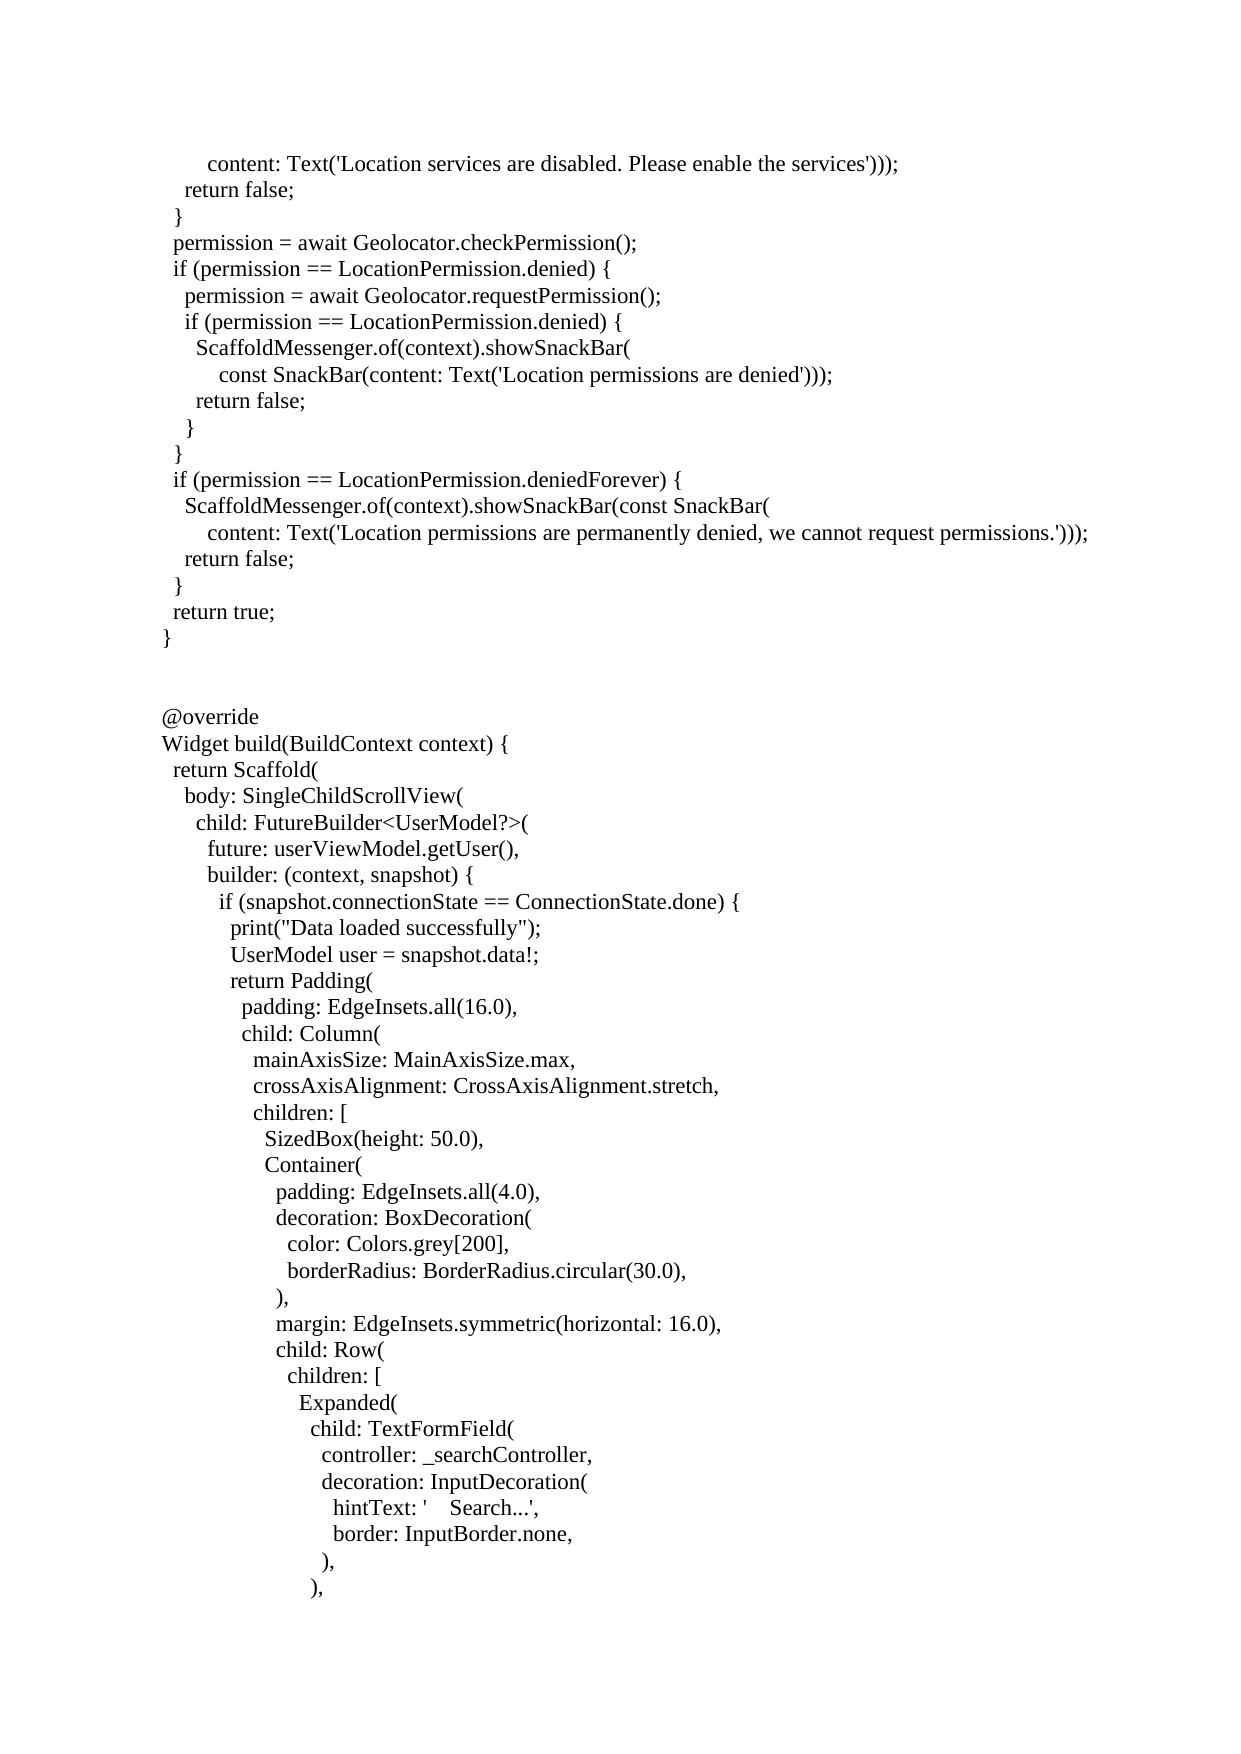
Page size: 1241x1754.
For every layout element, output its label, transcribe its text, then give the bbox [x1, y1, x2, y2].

text ), [150, 1547, 1090, 1573]
text } [150, 624, 1090, 651]
text if (permission == LocationPermission.denied) { [150, 308, 1090, 334]
text child: FutureBuilder<UserModel?>( [150, 809, 1090, 835]
text return false; [150, 387, 1090, 413]
text decoration: InputDecoration( [150, 1468, 1090, 1494]
text return Scaffold( [150, 756, 1090, 782]
text child: Column( [150, 1020, 1090, 1046]
text if (permission == LocationPermission.denied) { [150, 255, 1090, 282]
text hintText: ' Search...', [150, 1494, 1090, 1520]
text return Padding( [150, 967, 1090, 993]
text if (snapshot.connectionState == ConnectionState.done) { [150, 888, 1090, 914]
text } [150, 572, 1090, 598]
text return false; [150, 545, 1090, 572]
text permission = await Geolocator.requestPermission(); [150, 282, 1090, 308]
text } [150, 203, 1090, 229]
text return true; [150, 598, 1090, 624]
text UserModel user = snapshot.data!; [150, 941, 1090, 967]
text builder: (context, snapshot) { [150, 862, 1090, 888]
text permission = await Geolocator.checkPermission(); [150, 229, 1090, 255]
text Expanded( [150, 1389, 1090, 1415]
text children: [ [150, 1099, 1090, 1125]
text ), [150, 1573, 1090, 1599]
text Container( [150, 1151, 1090, 1178]
text } [150, 440, 1090, 466]
text } [150, 413, 1090, 440]
text children: [ [150, 1362, 1090, 1389]
text margin: EdgeInsets.symmetric(horizontal: 16.0), [150, 1309, 1090, 1336]
text child: TextFormField( [150, 1415, 1090, 1441]
text borderRadius: BorderRadius.circular(30.0), [150, 1257, 1090, 1283]
text crossAxisAlignment: CrossAxisAlignment.stretch, [150, 1072, 1090, 1099]
text body: SingleChildScrollView( [150, 782, 1090, 809]
text const SnackBar(content: Text('Location permissions are denied'))); [150, 361, 1090, 387]
text print("Data loaded successfully"); [150, 914, 1090, 941]
text padding: EdgeInsets.all(4.0), [150, 1178, 1090, 1204]
text ), [150, 1283, 1090, 1309]
text decoration: BoxDecoration( [150, 1204, 1090, 1231]
text ScaffoldMessenger.of(context).showSnackBar(const SnackBar( [150, 493, 1090, 519]
text padding: EdgeInsets.all(16.0), [150, 993, 1090, 1020]
text border: InputBorder.none, [150, 1520, 1090, 1547]
text future: userViewModel.getUser(), [150, 835, 1090, 862]
text ScaffoldMessenger.of(context).showSnackBar( [150, 334, 1090, 361]
text content: Text('Location permissions are permanently denied, we cannot request permissions.'))); [150, 519, 1090, 545]
text child: Row( [150, 1336, 1090, 1362]
text mainAxisSize: MainAxisSize.max, [150, 1046, 1090, 1072]
text SizedBox(height: 50.0), [150, 1125, 1090, 1151]
text return false; [150, 176, 1090, 203]
text controller: _searchController, [150, 1441, 1090, 1468]
text content: Text('Location services are disabled. Please enable the services'))); [150, 150, 1090, 176]
text Widget build(BuildContext context) { [150, 730, 1090, 756]
text if (permission == LocationPermission.deniedForever) { [150, 466, 1090, 493]
text @override [150, 703, 1090, 730]
text color: Colors.grey[200], [150, 1231, 1090, 1257]
